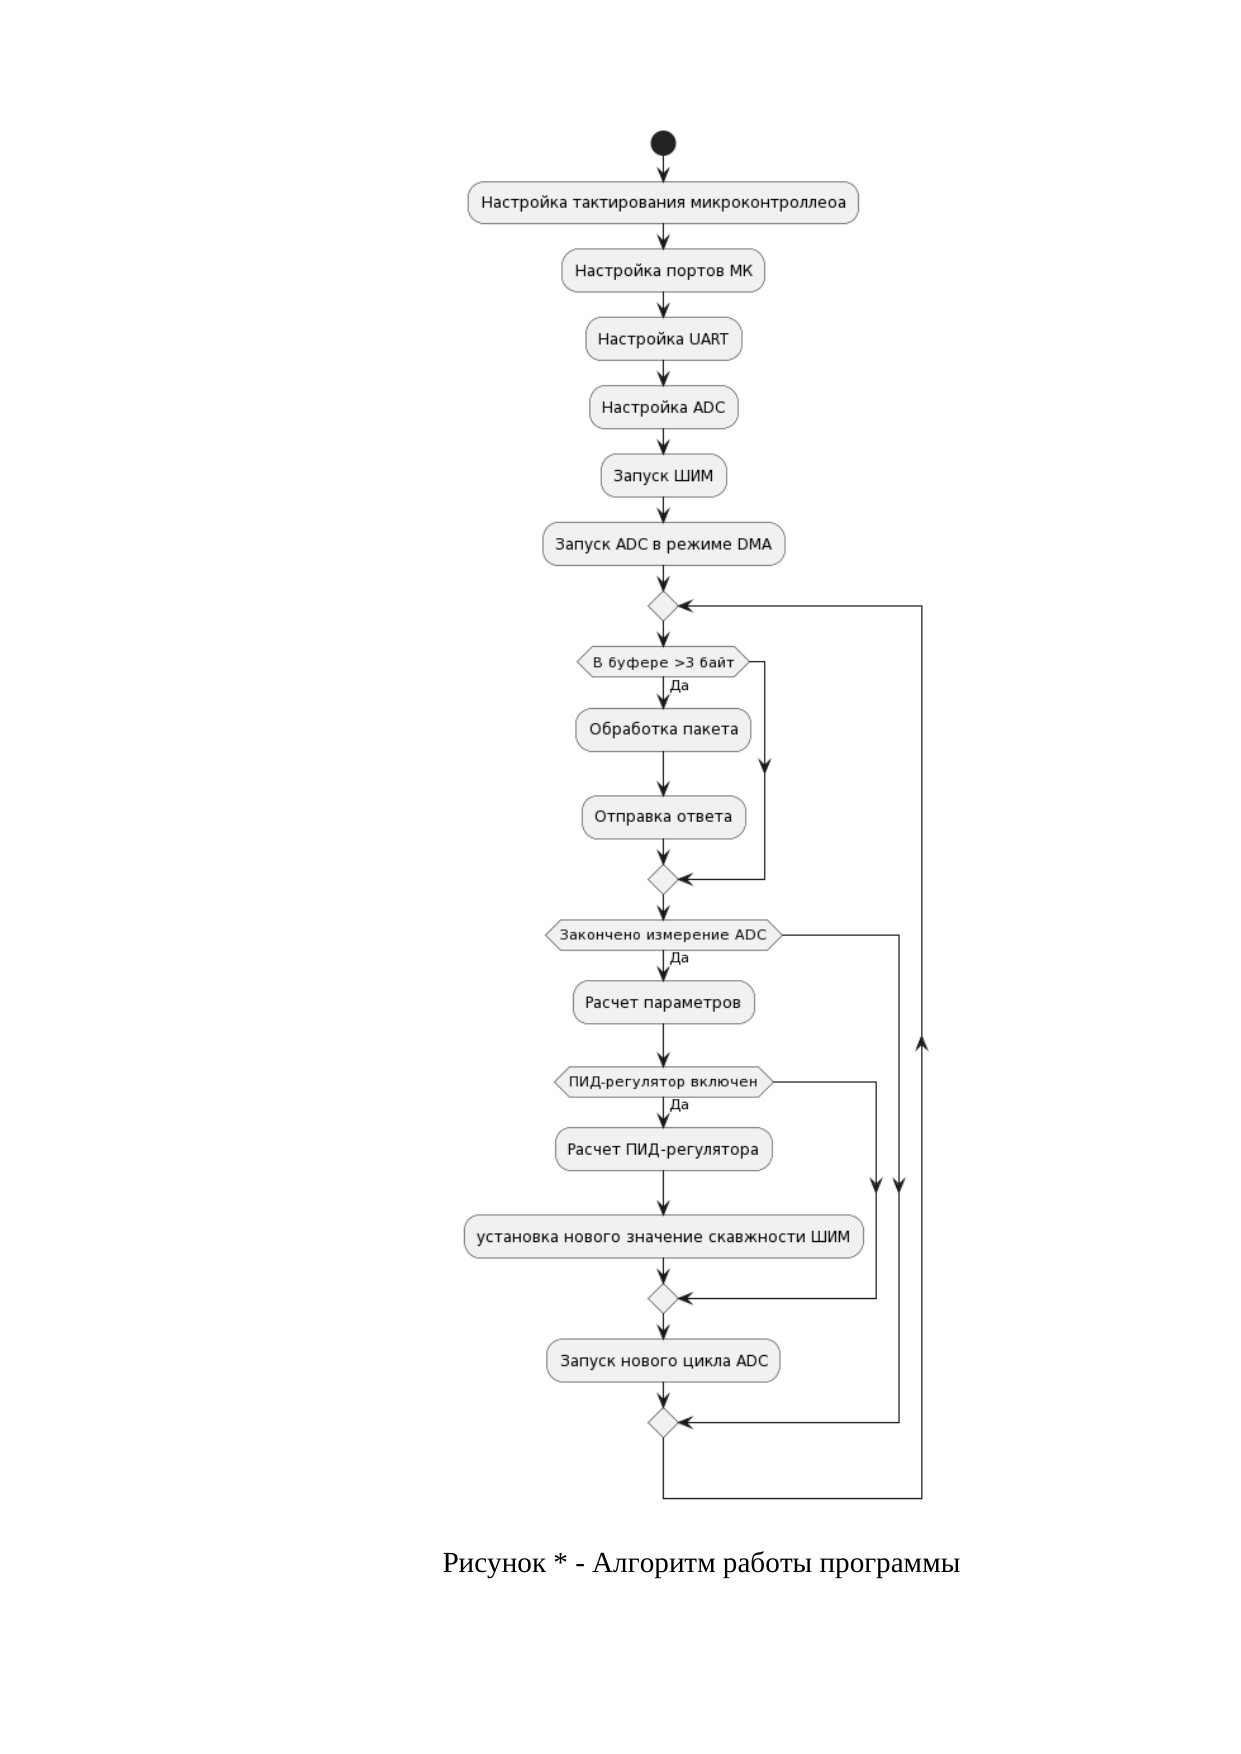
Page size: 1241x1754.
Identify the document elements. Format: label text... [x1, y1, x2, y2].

picture [450, 118, 953, 1512]
text Рисунок * - Алгоритм работы программы [177, 1545, 1152, 1579]
